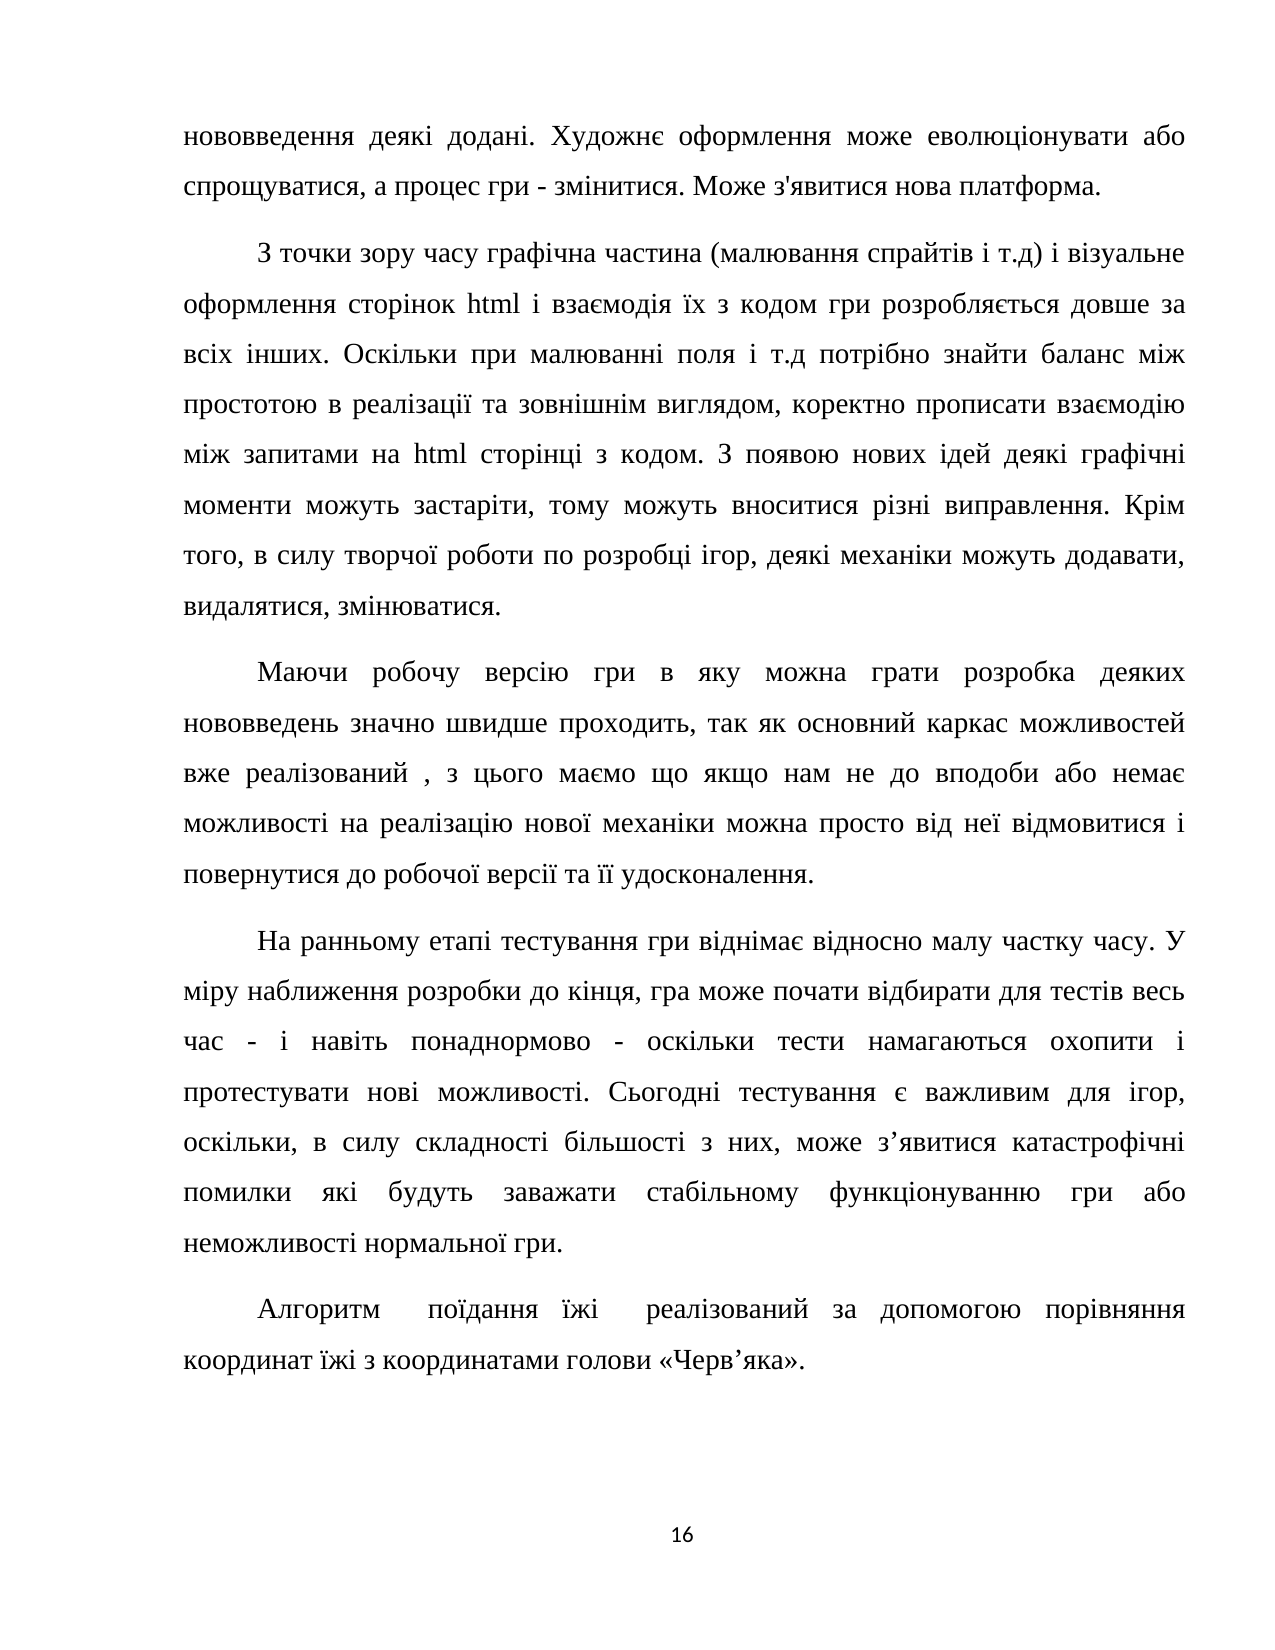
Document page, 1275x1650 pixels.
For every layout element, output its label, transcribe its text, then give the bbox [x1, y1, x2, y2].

text На ранньому етапі тестування гри віднімає відносно малу частку часу. У міру наближення розробки до кінця, гра може почати відбирати для тестів весь час - і навіть понаднормово - оскільки тести намагаються охопити і протестувати нові можливості. Сьогодні тестування є важливим для ігор, оскільки, в силу складності більшості з них, може з’явитися катастрофічні помилки які будуть заважати стабільному функціонуванню гри або неможливості нормальної гри. [183, 923, 1186, 1258]
text Маючи робочу версію гри в яку можна грати розробка деяких нововведень значно швидше проходить, так як основний каркас можливостей вже реалізований , з цього маємо що якщо нам не до вподоби або немає можливості на реалізацію нової механіки можна просто від неї відмовитися і повернутися до робочої версії та її удосконалення. [183, 654, 1186, 889]
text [183, 118, 1186, 202]
text Алгоритм поїдання їжі реалізований за допомогою порівняння координат їжі з координатами голови «Черв’яка». [183, 1292, 1186, 1376]
text З точки зору часу графічна частина (малювання спрайтів і т.д) і візуальне оформлення сторінок html і взаємодія їх з кодом гри розробляється довше за всіх інших. Оскільки при малюванні поля і т.д потрібно знайти баланс між простотою в реалізації та зовнішнім виглядом, коректно прописати взаємодію між запитами на html сторінці з кодом. З появою нових ідей деякі графічні моменти можуть застаріти, тому можуть вноситися різні виправлення. Крім того, в силу творчої роботи по розробці ігор, деякі механіки можуть додавати, видалятися, змінюватися. [183, 235, 1186, 621]
